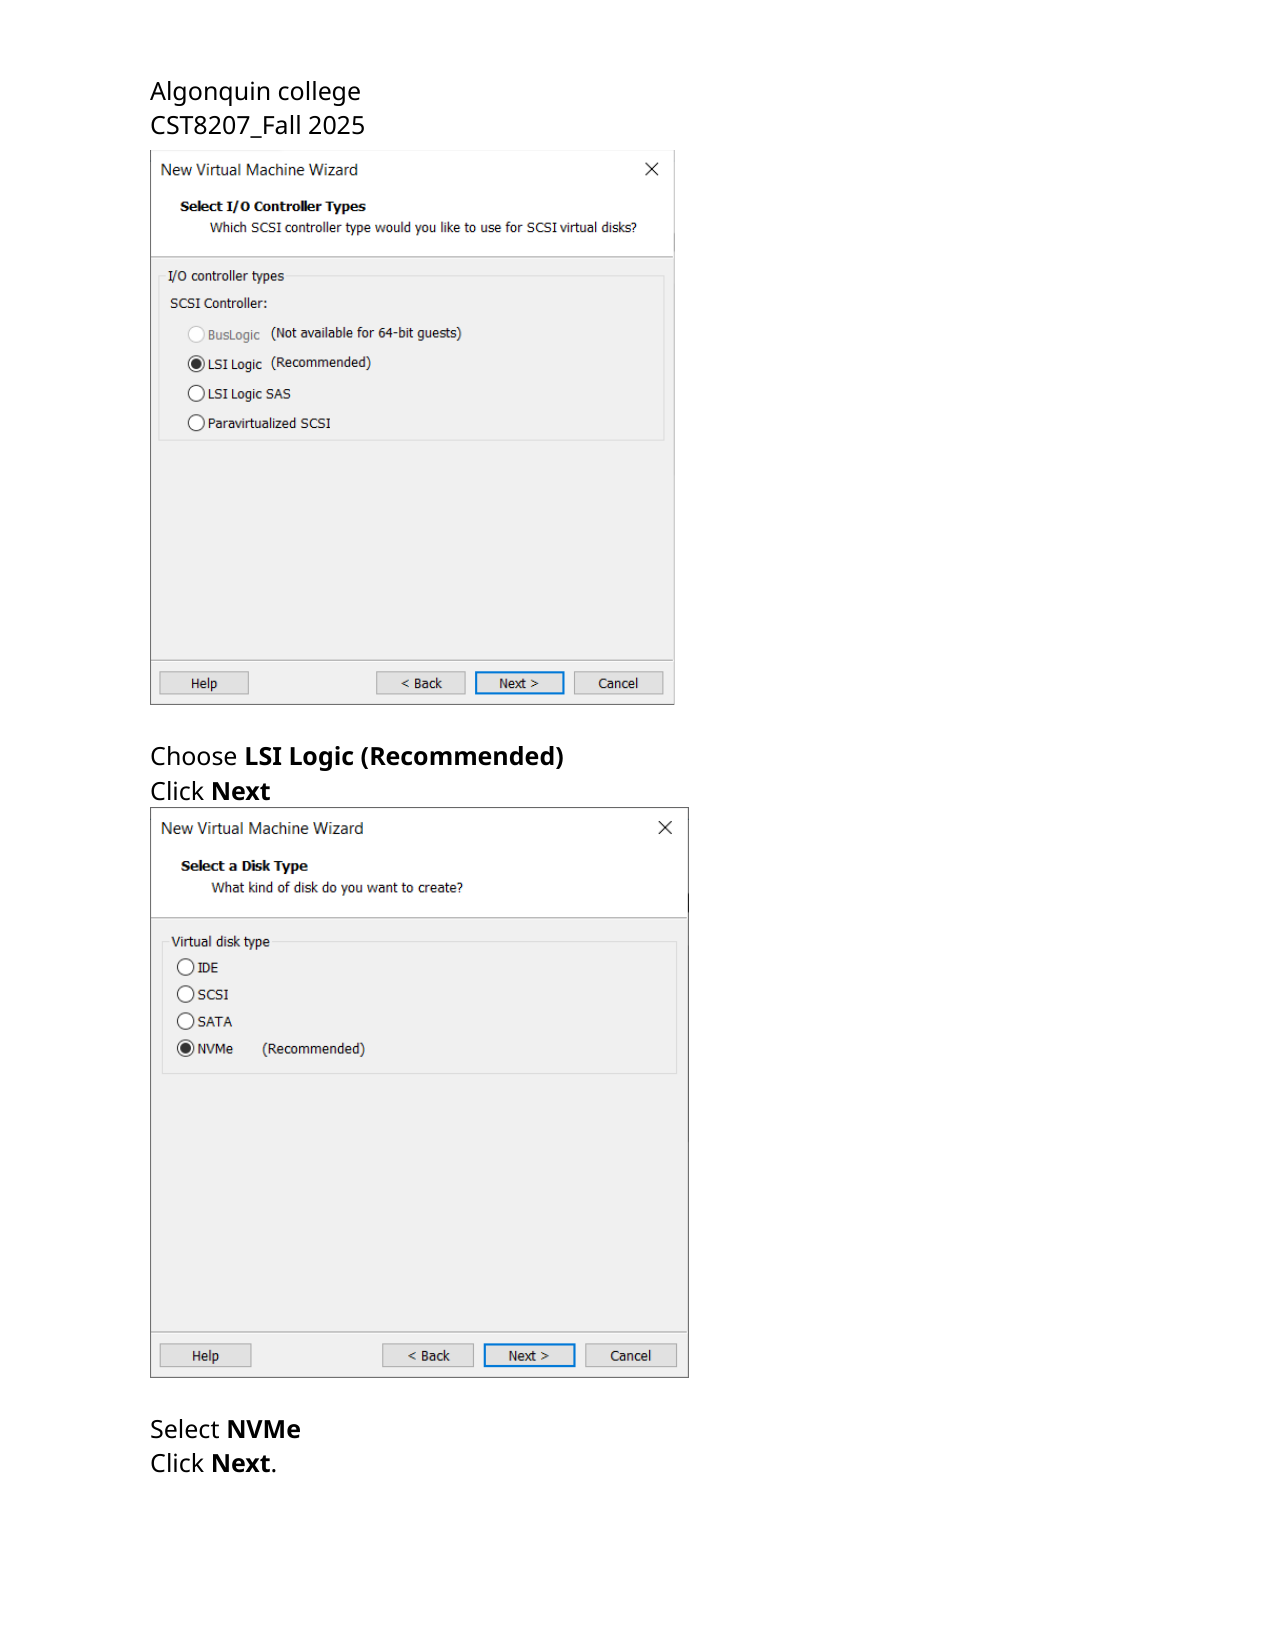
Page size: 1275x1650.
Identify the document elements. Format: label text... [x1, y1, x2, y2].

picture [150, 150, 675, 705]
text Click Next [150, 773, 1125, 807]
text Click Next. [150, 1445, 1125, 1479]
text Select NVMe [150, 1411, 1125, 1445]
text Choose LSI Logic (Recommended) [150, 739, 1125, 773]
picture [150, 807, 689, 1378]
